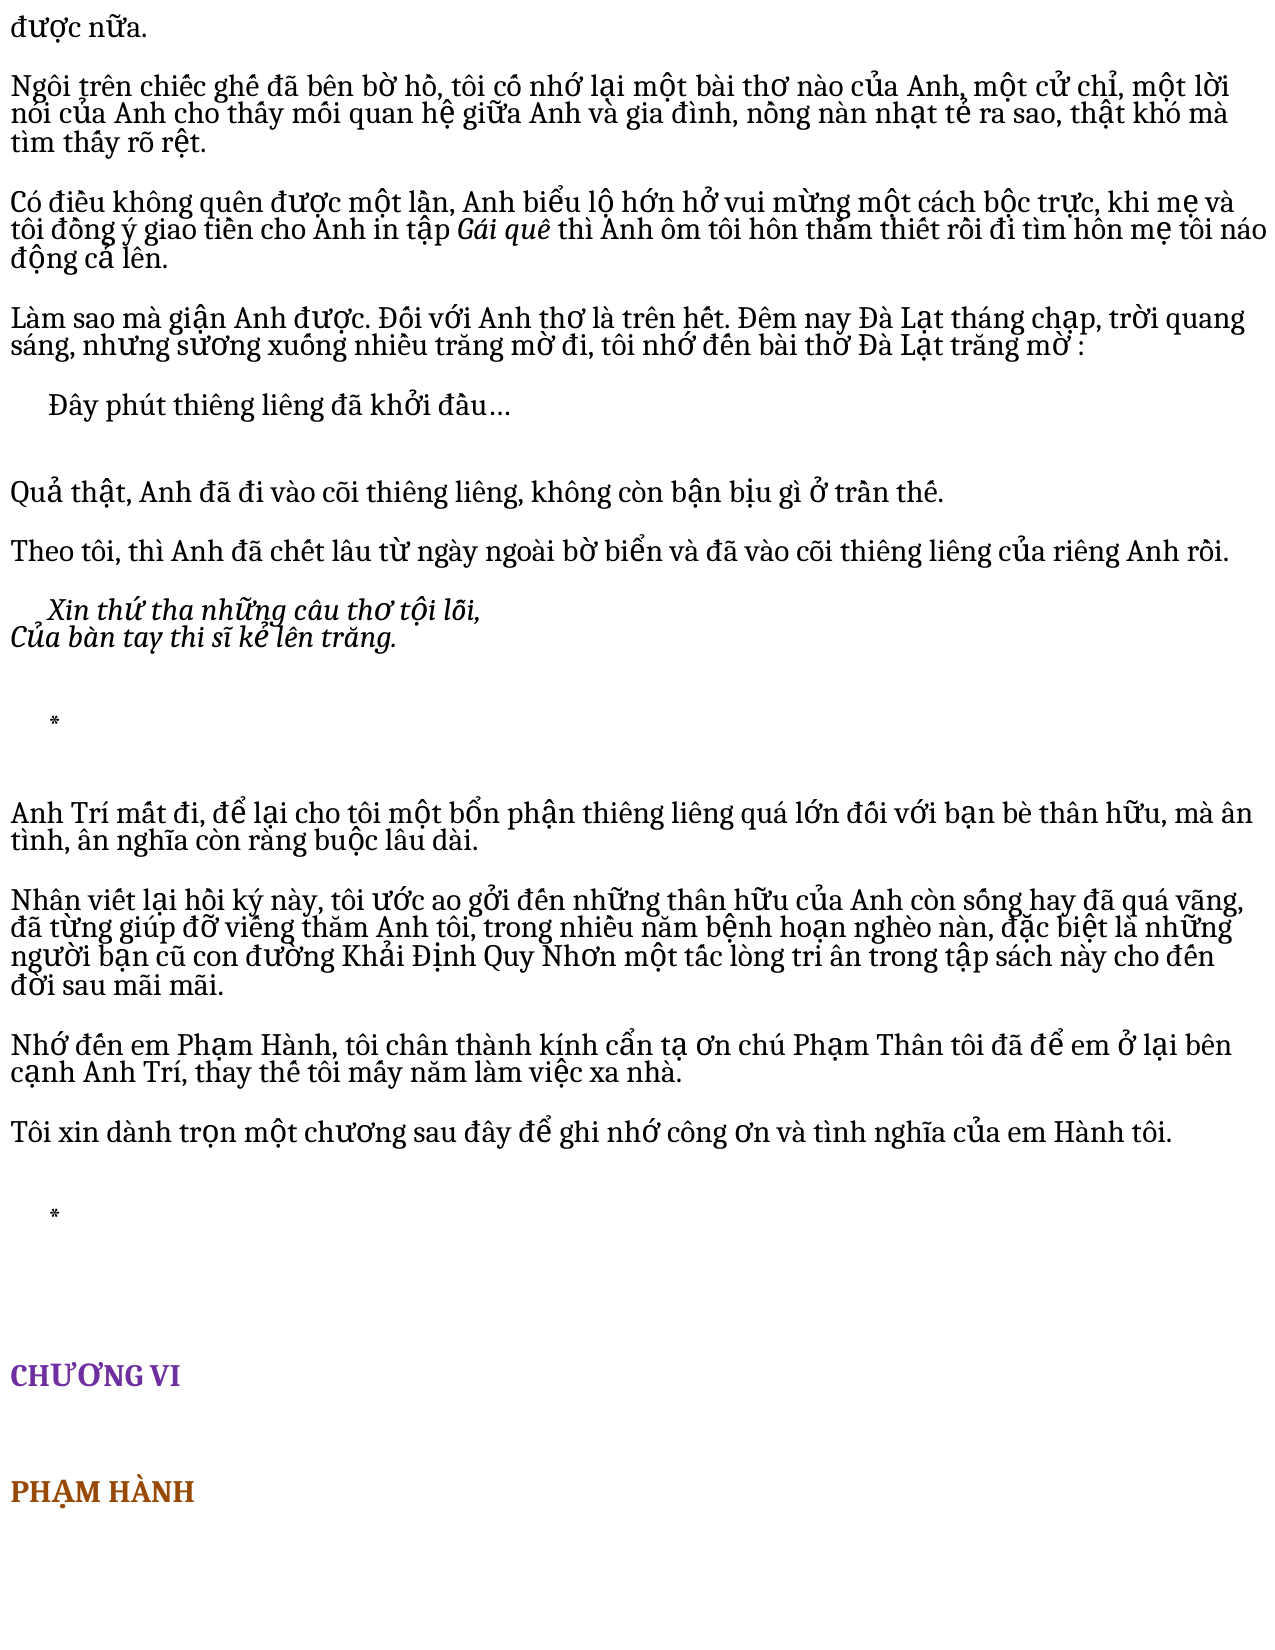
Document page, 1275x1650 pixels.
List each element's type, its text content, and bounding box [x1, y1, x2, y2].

text được nữa. [10, 9, 1275, 45]
text Nhớ đến em Phạm Hành, tôi chân thành kính cẩn tạ ơn chú Phạm Thân tôi đã để em ở lại bên cạnh Anh Trí, thay thế tôi mấy năm làm việc xa nhà. [10, 1033, 1275, 1090]
subtitle CHƯƠNG VI [10, 1358, 1275, 1394]
text * [48, 708, 1275, 744]
text * [48, 1202, 1275, 1238]
text Có điều không quên được một lần, Anh biểu lộ hớn hở vui mừng một cách bộc trực, khi mẹ và tôi đồng ý giao tiền cho Anh in tập Gái quê thì Anh ôm tôi hôn thắm thiết rồi đi tìm hôn mẹ tôi náo động cả lên. [10, 189, 1275, 276]
text Ngôi trên chiếc ghế đã bên bờ hồ, tôi cố nhớ lại một bài thơ nào của Anh, một cử chỉ, một lời nói của Anh cho thấy mối quan hệ giữa Anh và gia đình, nồng nàn nhạt tẻ ra sao, thật khó mà tìm thấy rõ rệt. [10, 74, 1230, 160]
text Nhân viết lại hồi ký này, tôi ước ao gởi đến những thân hữu của Anh còn sống hay đã quá vãng, đã từng giúp đỡ viếng thăm Anh tôi, trong nhiều năm bệnh hoạn nghèo nàn, đặc biệt là những người bạn cũ con đường Khải Định Quy Nhơn một tấc lòng tri ân trong tập sách này cho đến đời sau mãi mãi. [10, 888, 1266, 1003]
text Đây phút thiêng liêng đã khởi đầu… [48, 387, 1275, 423]
text Quả thật, Anh đã đi vào cõi thiêng liêng, không còn bận bịu gì ở trần thế. [10, 474, 1275, 511]
text PHẠM HÀNH [10, 1474, 1275, 1511]
text Theo tôi, thì Anh đã chết lâu từ ngày ngoài bờ biển và đã vào cõi thiêng liêng của riêng Anh rồi. [10, 533, 1275, 569]
text Xin thứ tha những câu thơ tội lỗi, Của bàn tay thi sĩ kẻ lên trăng. [10, 597, 518, 655]
text Anh Trí mất đi, để lại cho tôi một bổn phận thiêng liêng quá lớn đối với bạn bè thân hữu, mà ân tình, ân nghĩa còn ràng buộc lâu dài. [10, 801, 1275, 858]
text Tôi xin dành trọn một chương sau đây để ghi nhớ công ơn và tình nghĩa của em Hành tôi. [10, 1114, 1275, 1150]
text Làm sao mà giận Anh được. Đối với Anh thơ là trên hết. Đêm nay Đà Lạt tháng chạp, trời quang sáng, nhưng sương xuống nhiều trăng mờ đi, tôi nhớ đến bài thơ Đà Lạt trăng mờ : [10, 306, 1269, 363]
